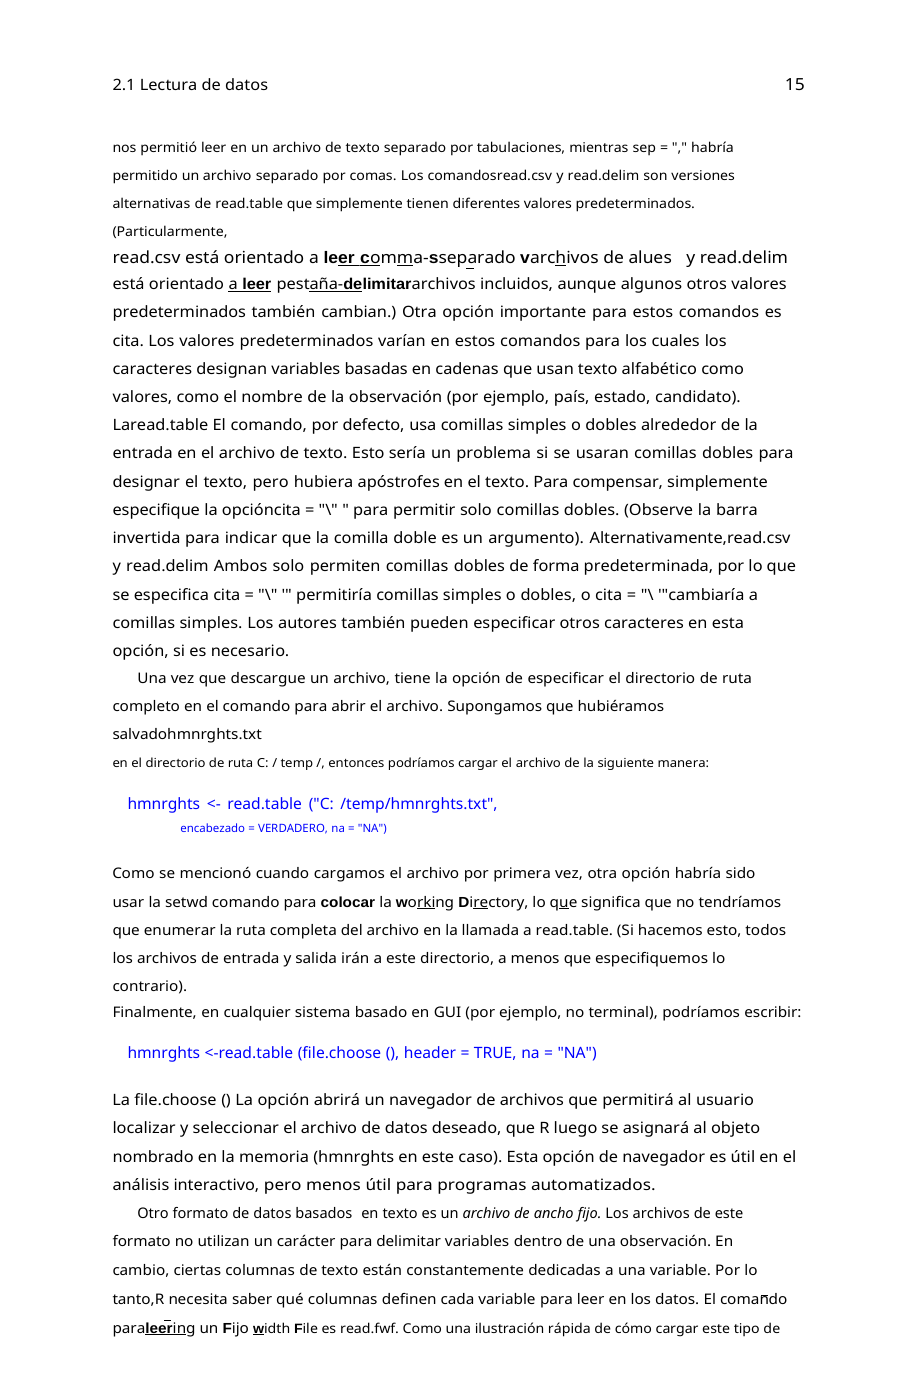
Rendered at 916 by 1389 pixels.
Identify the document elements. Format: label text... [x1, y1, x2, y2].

subtitle está orientado a leer pestaña-delimitararchivos incluidos, aunque algunos otros valores predeterminados también cambian.) Otra opción importante para estos comandos es cita. Los valores predeterminados varían en estos comandos para los cuales los caracteres designan variables basadas en cadenas que usan texto alfabético como valores, como el nombre de la observación (por ejemplo, país, estado, candidato). Laread.table El comando, por defecto, usa comillas simples o dobles alrededor de la entrada en el archivo de texto. Esto sería un problema si se usaran comillas dobles para designar el texto, pero hubiera apóstrofes en el texto. Para compensar, simplemente especifique la opcióncita = "\" " para permitir solo comillas dobles. (Observe la barra invertida para indicar que la comilla doble es un argumento). Alternativamente,read.csv y read.delim Ambos solo permiten comillas dobles de forma predeterminada, por lo que se especifica cita = "\" '" permitiría comillas simples o dobles, o cita = "\ '"cambiaría a comillas simples. Los autores también pueden especificar otros caracteres en esta opción, si es necesario. [112, 273, 801, 661]
text Una vez que descargue un archivo, tiene la opción de especificar el directorio de ruta completo en el comando para abrir el archivo. Supongamos que hubiéramos salvadohmnrghts.txt [112, 668, 799, 744]
subtitle hmnrghts <-read.table (file.choose (), header = TRUE, na = "NA") [127, 1042, 816, 1063]
text encabezado = VERDADERO, na = "NA") [180, 820, 816, 836]
text en el directorio de ruta C: / temp /, entonces podríamos cargar el archivo de la siguiente manera: [112, 754, 816, 771]
subtitle hmnrghts <- read.table ("C: /temp/hmnrghts.txt", [127, 793, 816, 814]
subtitle 2.1 Lectura de datos 15 [112, 72, 816, 95]
subtitle read.csv está orientado a leer comma-sseparado varchivos de alues y read.delim [112, 250, 816, 267]
text Como se mencionó cuando cargamos el archivo por primera vez, otra opción habría sido usar la setwd comando para colocar la working Directory, lo que significa que no tendríamos que enumerar la ruta completa del archivo en la llamada a read.table. (Si hacemos esto, todos los archivos de entrada y salida irán a este directorio, a menos que especifiquemos lo contrario). [112, 863, 788, 995]
text nos permitió leer en un archivo de texto separado por tabulaciones, mientras sep = "," habría permitido un archivo separado por comas. Los comandosread.csv y read.delim son versiones alternativas de read.table que simplemente tienen diferentes valores predeterminados. (Particularmente, [112, 138, 799, 240]
text La file.choose () La opción abrirá un navegador de archivos que permitirá al usuario localizar y seleccionar el archivo de datos deseado, que R luego se asignará al objeto nombrado en la memoria (hmnrghts en este caso). Esta opción de navegador es útil en el análisis interactivo, pero menos útil para programas automatizados. [112, 1089, 816, 1195]
text Finalmente, en cualquier sistema basado en GUI (por ejemplo, no terminal), podríamos escribir: [112, 1003, 816, 1021]
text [112, 1202, 788, 1337]
